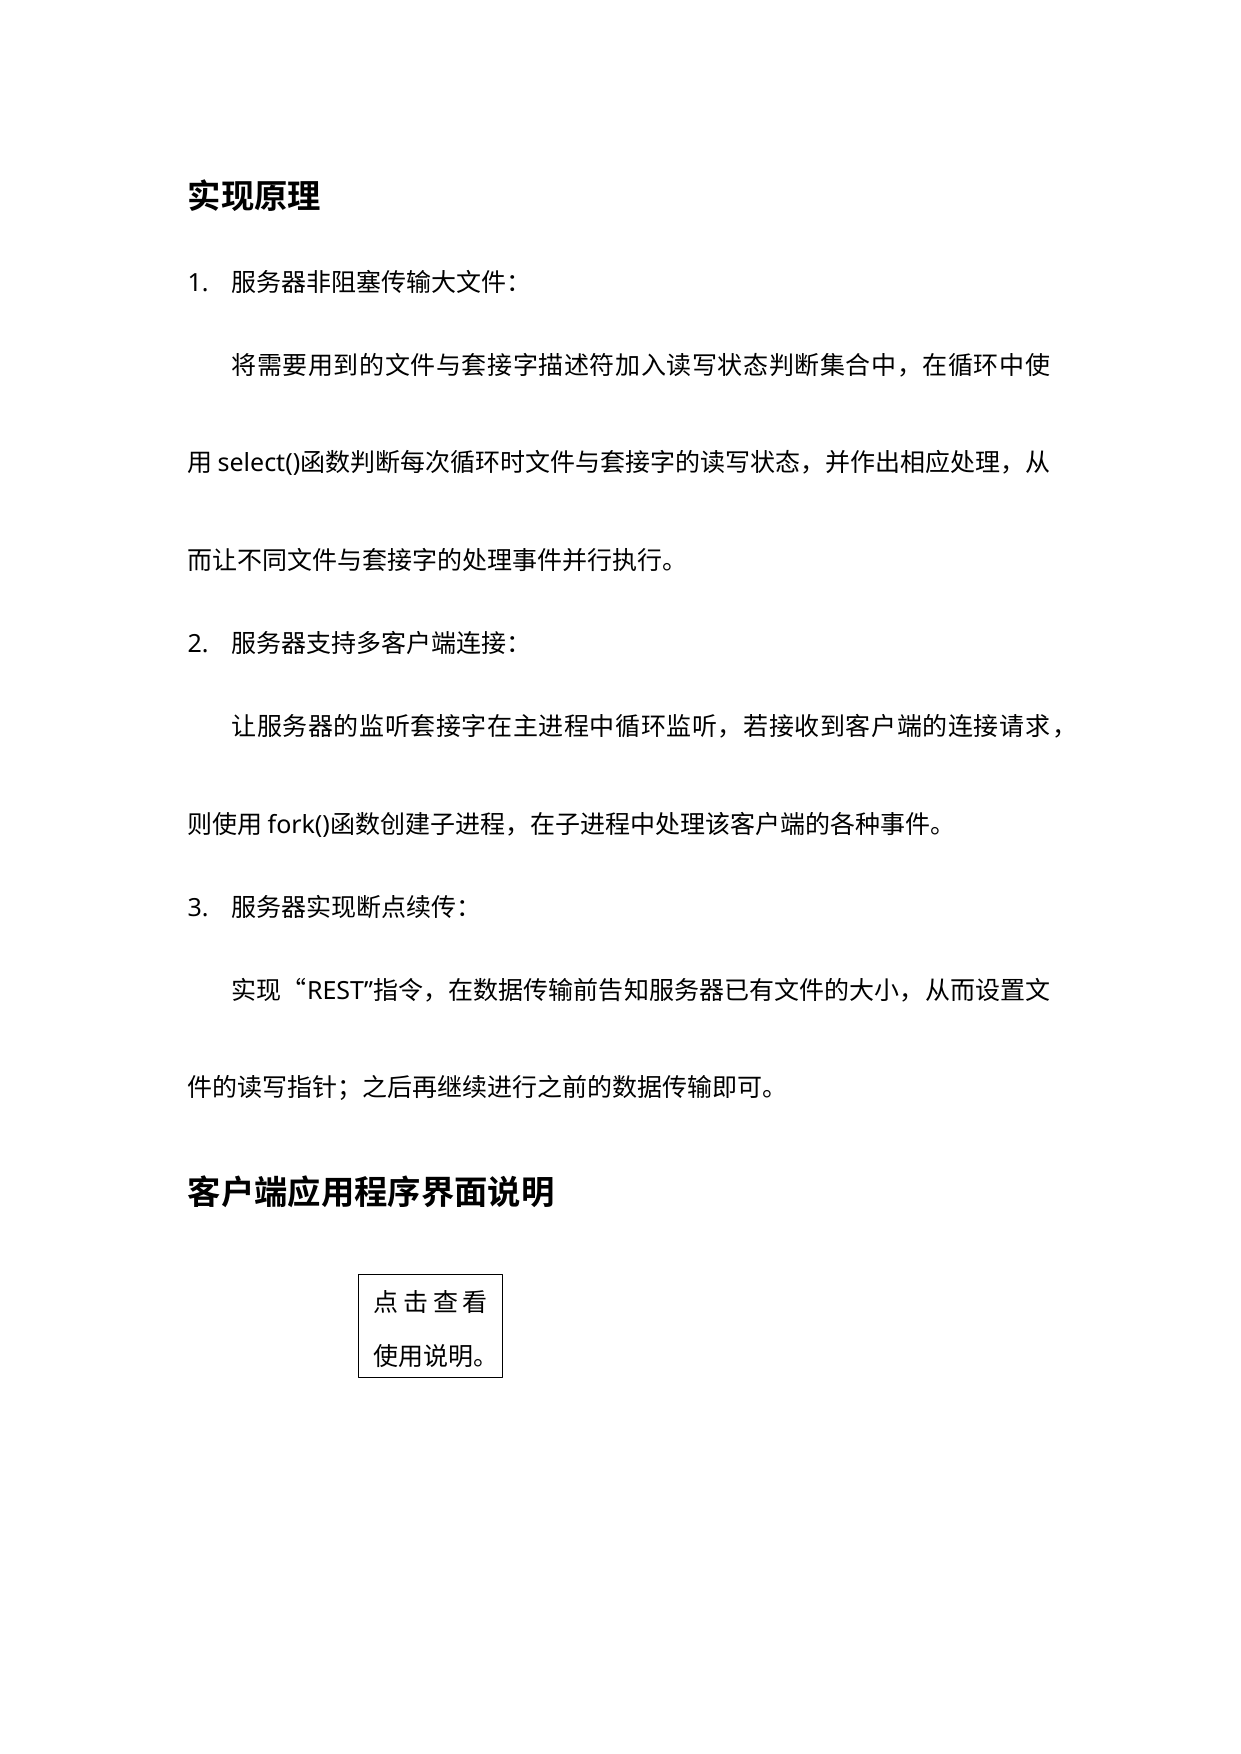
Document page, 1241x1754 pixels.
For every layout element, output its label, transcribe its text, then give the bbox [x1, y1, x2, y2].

subtitle 实现原理 [187, 162, 1053, 227]
text 将需要用到的文件与套接字描述符加入读写状态判断集合中，在循环中使用select()函数判断每次循环时文件与套接字的读写状态，并作出相应处理，从而让不同文件与套接字的处理事件并行执行。 [187, 331, 1053, 591]
list 服务器支持多客户端连接： [187, 609, 1053, 674]
subtitle 客户端应用程序界面说明 [187, 1157, 1053, 1222]
text 让服务器的监听套接字在主进程中循环监听，若接收到客户端的连接请求，则使用fork()函数创建子进程，在子进程中处理该客户端的各种事件。 [187, 692, 1053, 855]
list 服务器非阻塞传输大文件： [187, 248, 1053, 313]
text 实现“REST”指令，在数据传输前告知服务器已有文件的大小，从而设置文件的读写指针；之后再继续进行之前的数据传输即可。 [187, 956, 1053, 1118]
list 服务器实现断点续传： [187, 873, 1053, 938]
